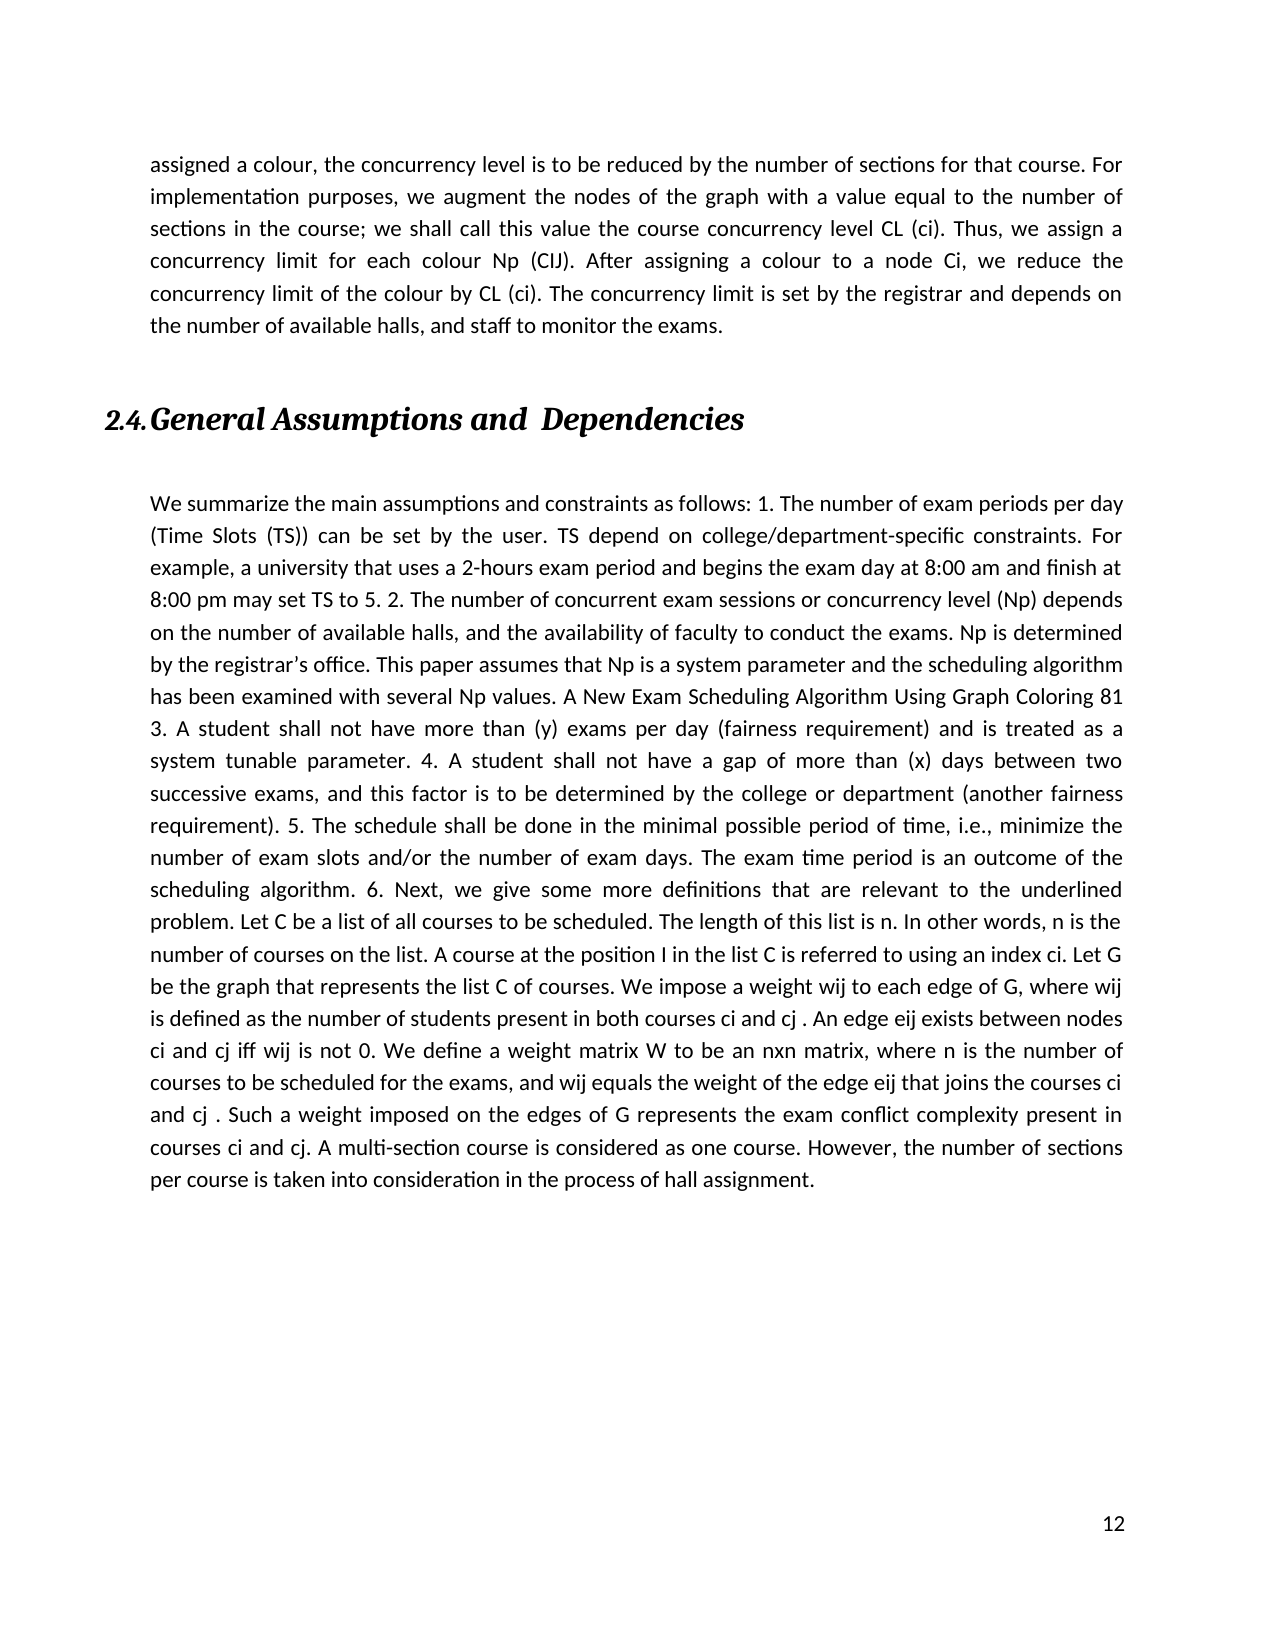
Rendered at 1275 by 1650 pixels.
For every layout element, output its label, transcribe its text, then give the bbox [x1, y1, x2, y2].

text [150, 150, 1125, 339]
text We summarize the main assumptions and constraints as follows: 1. The number of exam periods per day (Time Slots (TS)) can be set by the user. TS depend on college/department-specific constraints. For example, a university that uses a 2-hours exam period and begins the exam day at 8:00 am and finish at 8:00 pm may set TS to 5. 2. The number of concurrent exam sessions or concurrency level (Np) depends on the number of available halls, and the availability of faculty to conduct the exams. Np is determined by the registrar’s office. This paper assumes that Np is a system parameter and the scheduling algorithm has been examined with several Np values. A New Exam Scheduling Algorithm Using Graph Coloring 81 3. A student shall not have more than (y) exams per day (fairness requirement) and is treated as a system tunable parameter. 4. A student shall not have a gap of more than (x) days between two successive exams, and this factor is to be determined by the college or department (another fairness requirement). 5. The schedule shall be done in the minimal possible period of time, i.e., minimize the number of exam slots and/or the number of exam days. The exam time period is an outcome of the scheduling algorithm. 6. Next, we give some more definitions that are relevant to the underlined problem. Let C be a list of all courses to be scheduled. The length of this list is n. In other words, n is the number of courses on the list. A course at the position I in the list C is referred to using an index ci. Let G be the graph that represents the list C of courses. We impose a weight wij to each edge of G, where wij is defined as the number of students present in both courses ci and cj . An edge eij exists between nodes ci and cj iff wij is not 0. We define a weight matrix W to be an nxn matrix, where n is the number of courses to be scheduled for the exams, and wij equals the weight of the edge eij that joins the courses ci and cj . Such a weight imposed on the edges of G represents the exam conflict complexity present in courses ci and cj. A multi-section course is considered as one course. However, the number of sections per course is taken into consideration in the process of hall assignment. [150, 489, 1125, 1193]
subtitle General Assumptions and Dependencies [105, 400, 1125, 439]
